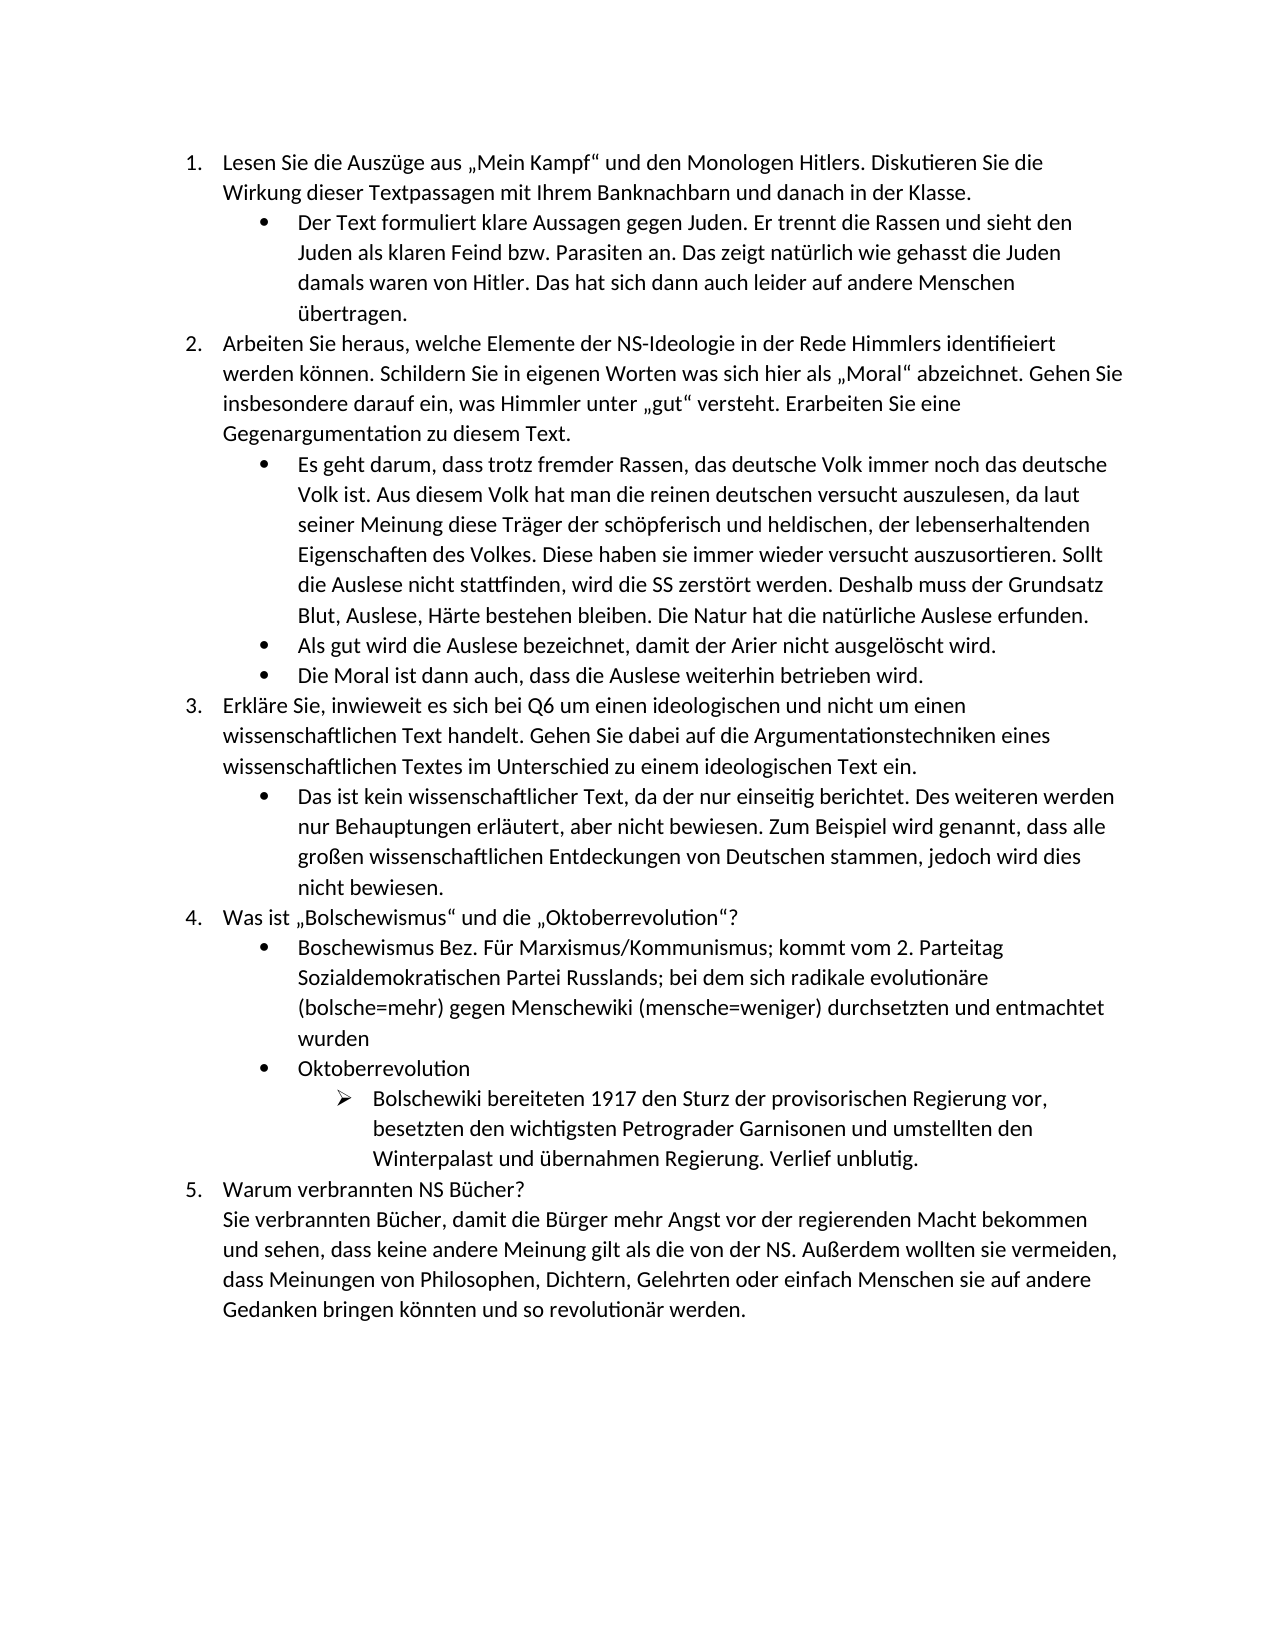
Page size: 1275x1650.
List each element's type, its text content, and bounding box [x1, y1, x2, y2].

list Die Moral ist dann auch, dass die Auslese weiterhin betrieben wird. [260, 661, 1127, 689]
list Oktoberrevolution [260, 1054, 1127, 1082]
list Das ist kein wissenschaftlicher Text, da der nur einseitig berichtet. Des weiteren werden nur Behauptungen erläutert, aber nicht bewiesen. Zum Beispiel wird genannt, dass alle großen wissenschaftlichen Entdeckungen von Deutschen stammen, jedoch wird dies nicht bewiesen. [260, 782, 1127, 901]
list Sie verbrannten Bücher, damit die Bürger mehr Angst vor der regierenden Macht bekommen und sehen, dass keine andere Meinung gilt als die von der NS. Außerdem wollten sie vermeiden, dass Meinungen von Philosophen, Dichtern, Gelehrten oder einfach Menschen sie auf andere Gedanken bringen könnten und so revolutionär werden. [223, 1205, 1127, 1323]
list Lesen Sie die Auszüge aus „Mein Kampf“ und den Monologen Hitlers. Diskutieren Sie die Wirkung dieser Textpassagen mit Ihrem Banknachbarn und danach in der Klasse. [185, 148, 1127, 206]
list Boschewismus Bez. Für Marxismus/Kommunismus; kommt vom 2. Parteitag Sozialdemokratischen Partei Russlands; bei dem sich radikale evolutionäre (bolsche=mehr) gegen Menschewiki (mensche=weniger) durchsetzten und entmachtet wurden [260, 933, 1127, 1052]
list Was ist „Bolschewismus“ und die „Oktoberrevolution“? [185, 903, 1127, 931]
list Arbeiten Sie heraus, welche Elemente der NS-Ideologie in der Rede Himmlers identifieiert werden können. Schildern Sie in eigenen Worten was sich hier als „Moral“ abzeichnet. Gehen Sie insbesondere darauf ein, was Himmler unter „gut“ versteht. Erarbeiten Sie eine Gegenargumentation zu diesem Text. [185, 329, 1127, 447]
list Warum verbrannten NS Bücher? [185, 1175, 1127, 1203]
list Erkläre Sie, inwieweit es sich bei Q6 um einen ideologischen und nicht um einen wissenschaftlichen Text handelt. Gehen Sie dabei auf die Argumentationstechniken eines wissenschaftlichen Textes im Unterschied zu einem ideologischen Text ein. [185, 691, 1127, 780]
list Es geht darum, dass trotz fremder Rassen, das deutsche Volk immer noch das deutsche Volk ist. Aus diesem Volk hat man die reinen deutschen versucht auszulesen, da laut seiner Meinung diese Träger der schöpferisch und heldischen, der lebenserhaltenden Eigenschaften des Volkes. Diese haben sie immer wieder versucht auszusortieren. Sollt die Auslese nicht stattfinden, wird die SS zerstört werden. Deshalb muss der Grundsatz Blut, Auslese, Härte bestehen bleiben. Die Natur hat die natürliche Auslese erfunden. [260, 450, 1127, 629]
list Bolschewiki bereiteten 1917 den Sturz der provisorischen Regierung vor, besetzten den wichtigsten Petrograder Garnisonen und umstellten den Winterpalast und übernahmen Regierung. Verlief unblutig. [335, 1084, 1127, 1172]
list Als gut wird die Auslese bezeichnet, damit der Arier nicht ausgelöscht wird. [260, 631, 1127, 659]
list Der Text formuliert klare Aussagen gegen Juden. Er trennt die Rassen und sieht den Juden als klaren Feind bzw. Parasiten an. Das zeigt natürlich wie gehasst die Juden damals waren von Hitler. Das hat sich dann auch leider auf andere Menschen übertragen. [260, 208, 1127, 327]
